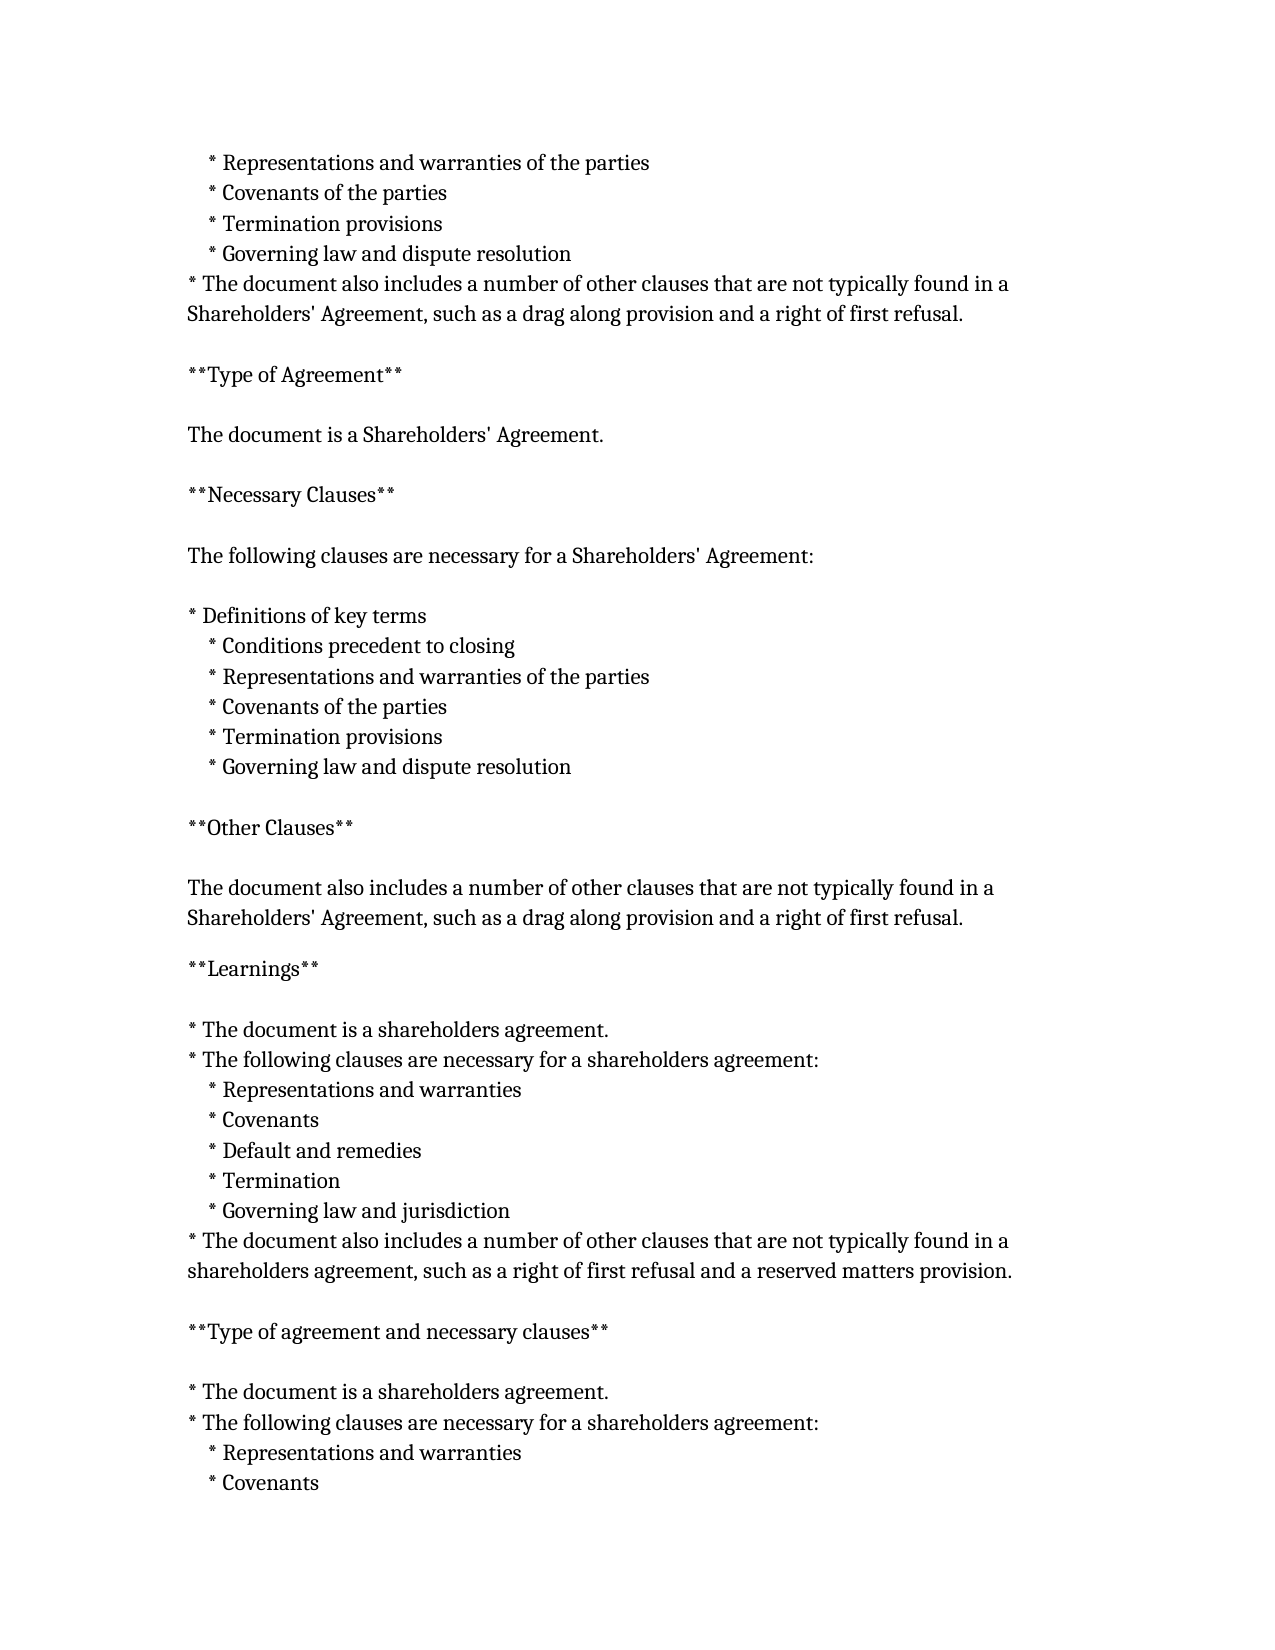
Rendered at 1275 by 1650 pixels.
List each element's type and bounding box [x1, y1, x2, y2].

text [187, 956, 1087, 1496]
text [187, 150, 1087, 932]
